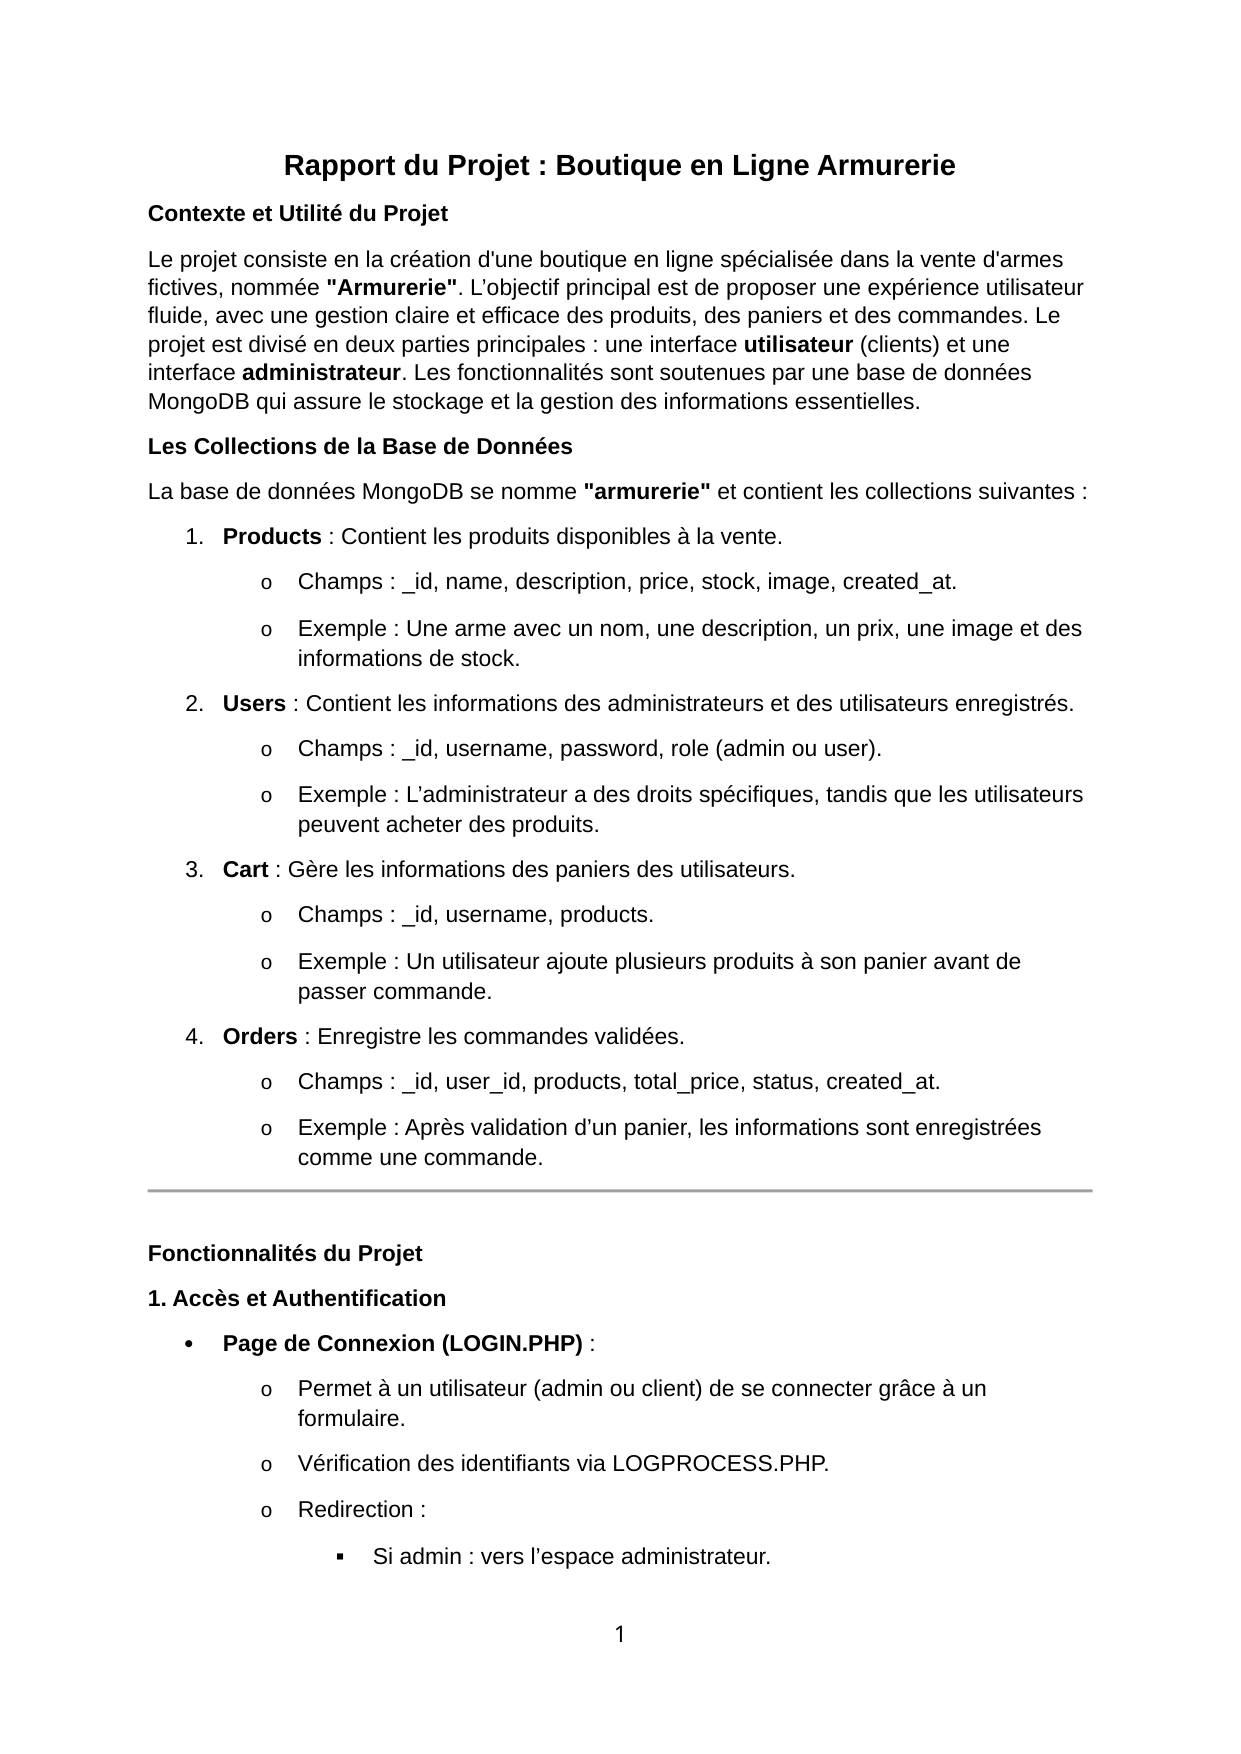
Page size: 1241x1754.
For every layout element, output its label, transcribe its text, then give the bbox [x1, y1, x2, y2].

text 1. Accès et Authentification [148, 1285, 1093, 1311]
list Orders : Enregistre les commandes validées. [185, 1023, 1093, 1049]
text Fonctionnalités du Projet [148, 1240, 1093, 1266]
list Exemple : L’administrateur a des droits spécifiques, tandis que les utilisateurs peuvent acheter des produits. [260, 781, 1093, 837]
list Products : Contient les produits disponibles à la vente. [185, 523, 1093, 549]
list Champs : _id, username, products. [260, 901, 1093, 929]
list Si admin : vers l’espace administrateur. [335, 1543, 1093, 1569]
list Champs : _id, name, description, price, stock, image, created_at. [260, 568, 1093, 596]
list Exemple : Un utilisateur ajoute plusieurs produits à son panier avant de passer commande. [260, 948, 1093, 1004]
list Vérification des identifiants via LOGPROCESS.PHP. [260, 1450, 1093, 1478]
list Permet à un utilisateur (admin ou client) de se connecter grâce à un formulaire. [260, 1375, 1093, 1431]
text Rapport du Projet : Boutique en Ligne Armurerie [148, 148, 1093, 181]
list Champs : _id, username, password, role (admin ou user). [260, 735, 1093, 762]
list Users : Contient les informations des administrateurs et des utilisateurs enregistrés. [185, 689, 1093, 716]
text Contexte et Utilité du Projet [148, 200, 1093, 227]
list Cart : Gère les informations des paniers des utilisateurs. [185, 856, 1093, 882]
list Champs : _id, user_id, products, total_price, status, created_at. [260, 1068, 1093, 1096]
list Redirection : [260, 1496, 1093, 1524]
text Le projet consiste en la création d'une boutique en ligne spécialisée dans la vente d'armes fictives, nommée "Armurerie". L’objectif principal est de proposer une expérience utilisateur fluide, avec une gestion claire et efficace des produits, des paniers et des commandes. Le projet est divisé en deux parties principales : une interface utilisateur (clients) et une interface administrateur. Les fonctionnalités sont soutenues par une base de données MongoDB qui assure le stockage et la gestion des informations essentielles. [148, 246, 1093, 414]
text Les Collections de la Base de Données [148, 433, 1093, 459]
list Exemple : Après validation d’un panier, les informations sont enregistrées comme une commande. [260, 1114, 1093, 1171]
text La base de données MongoDB se nomme "armurerie" et contient les collections suivantes : [148, 478, 1093, 504]
list Page de Connexion (LOGIN.PHP) : [185, 1330, 1093, 1356]
list Exemple : Une arme avec un nom, une description, un prix, une image et des informations de stock. [260, 615, 1093, 671]
